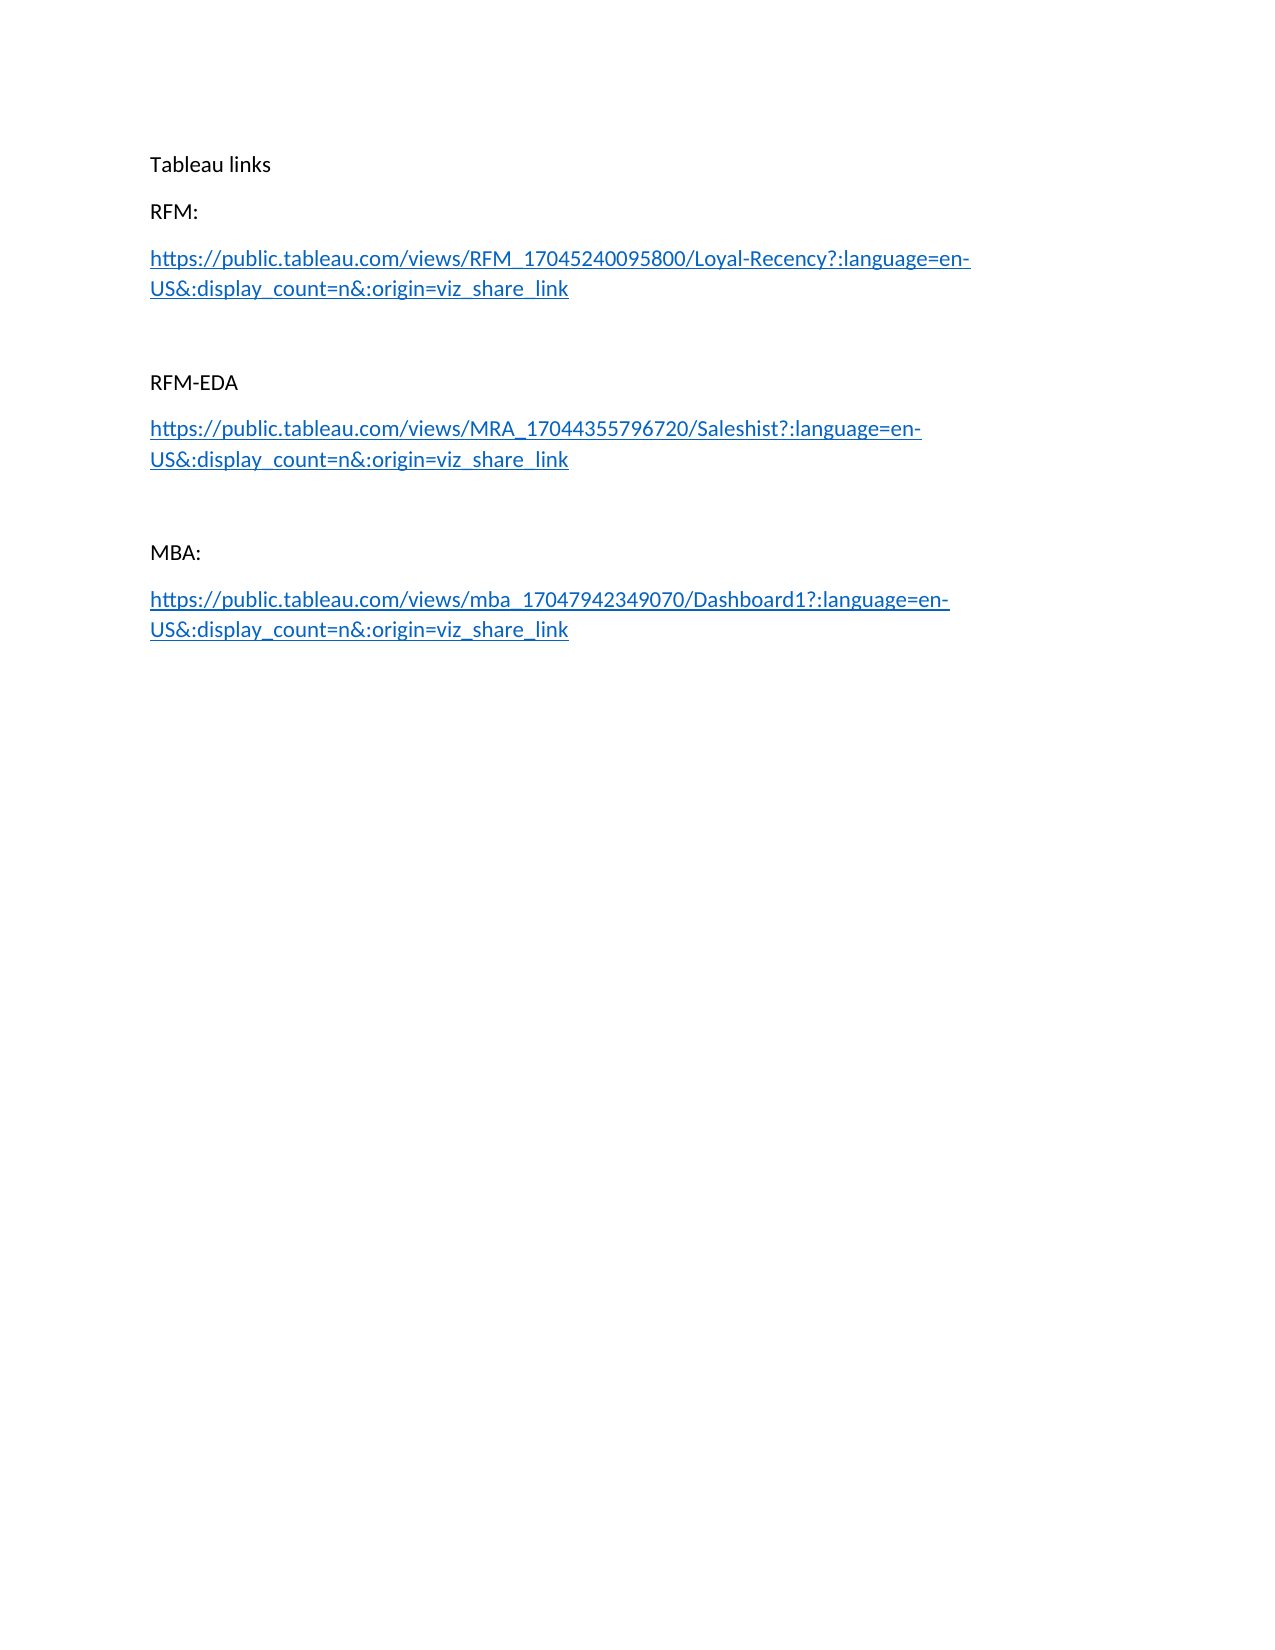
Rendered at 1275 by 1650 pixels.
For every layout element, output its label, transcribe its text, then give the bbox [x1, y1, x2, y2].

text https://public.tableau.com/views/mba_17047942349070/Dashboard1?:language=en-US&:display_count=n&:origin=viz_share_link [150, 585, 1125, 644]
text Tableau links [150, 150, 1125, 178]
text https://public.tableau.com/views/MRA_17044355796720/Saleshist?:language=en-US&:display_count=n&:origin=viz_share_link [150, 414, 1125, 473]
text MBA: [150, 538, 1125, 567]
text RFM: [150, 197, 1125, 225]
text https://public.tableau.com/views/RFM_17045240095800/Loyal-Recency?:language=en-US&:display_count=n&:origin=viz_share_link [150, 244, 1125, 302]
text RFM-EDA [150, 368, 1125, 396]
